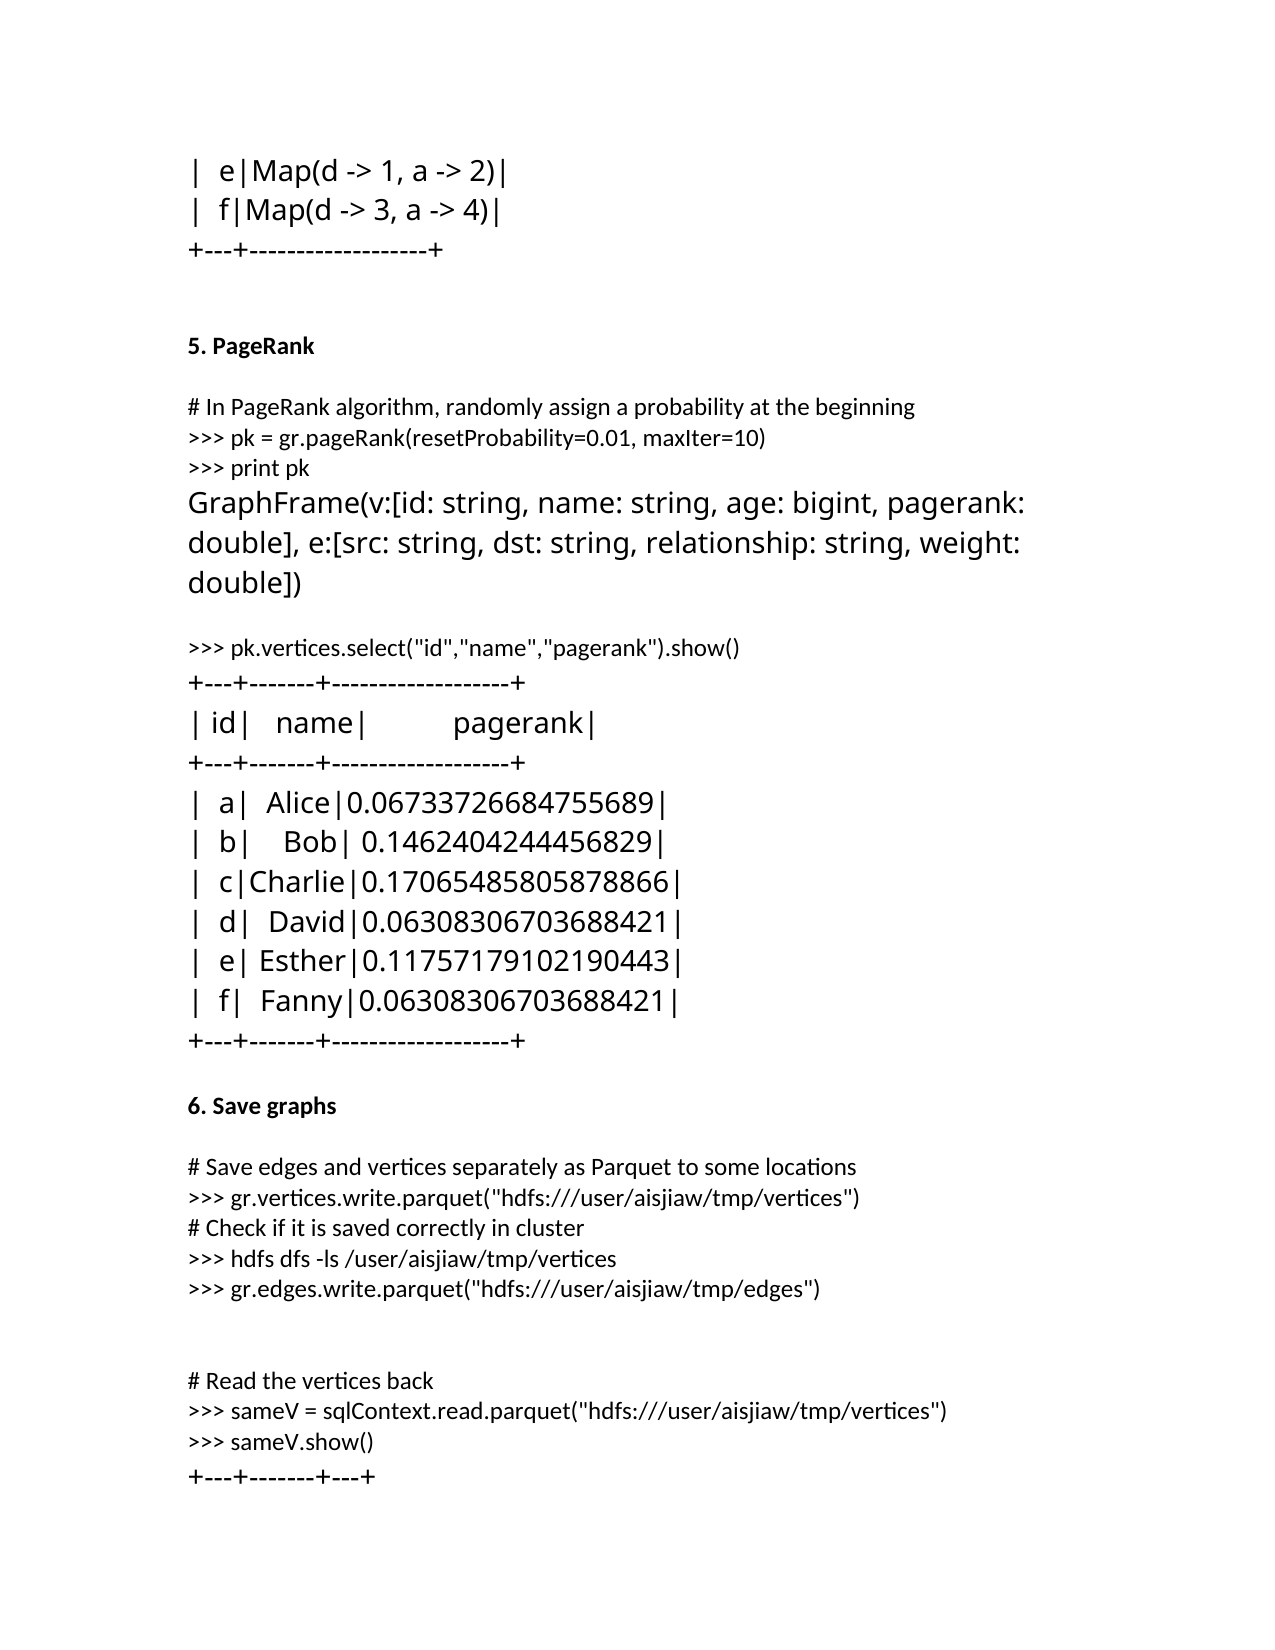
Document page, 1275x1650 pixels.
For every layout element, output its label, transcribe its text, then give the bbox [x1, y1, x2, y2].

text | e|Map(d -> 1, a -> 2)| [187, 150, 1087, 190]
text +---+-------------------+ [187, 229, 1087, 269]
text >>> gr.vertices.write.parquet("hdfs:///user/aisjiaw/tmp/vertices") [187, 1182, 1087, 1212]
text 6. Save graphs [187, 1090, 1087, 1121]
text >>> pk.vertices.select("id","name","pagerank").show() [187, 632, 1087, 663]
text +---+-------+-------------------+ [187, 1020, 1087, 1060]
text | a| Alice|0.06733726684755689| [187, 782, 1087, 822]
text # Read the vertices back [187, 1365, 1087, 1395]
text | id| name| pagerank| [187, 702, 1087, 742]
text >>> sameV = sqlContext.read.parquet("hdfs:///user/aisjiaw/tmp/vertices") [187, 1395, 1087, 1426]
text >>> print pk [187, 452, 1087, 483]
text # In PageRank algorithm, randomly assign a probability at the beginning [187, 391, 1087, 422]
text >>> hdfs dfs -ls /user/aisjiaw/tmp/vertices [187, 1243, 1087, 1273]
text >>> sameV.show() [187, 1426, 1087, 1456]
text GraphFrame(v:[id: string, name: string, age: bigint, pagerank: double], e:[src: string, dst: string, relationship: string, weight: double]) [187, 483, 1087, 602]
text | f| Fanny|0.06308306703688421| [187, 980, 1087, 1020]
text +---+-------+---+ [187, 1456, 1087, 1496]
text +---+-------+-------------------+ [187, 663, 1087, 702]
text +---+-------+-------------------+ [187, 742, 1087, 782]
text >>> pk = gr.pageRank(resetProbability=0.01, maxIter=10) [187, 422, 1087, 452]
text | c|Charlie|0.17065485805878866| [187, 861, 1087, 901]
text 5. PageRank [187, 330, 1087, 361]
text | b| Bob| 0.1462404244456829| [187, 822, 1087, 861]
text | e| Esther|0.11757179102190443| [187, 941, 1087, 980]
text # Check if it is saved correctly in cluster [187, 1212, 1087, 1243]
text | f|Map(d -> 3, a -> 4)| [187, 190, 1087, 229]
text # Save edges and vertices separately as Parquet to some locations [187, 1151, 1087, 1182]
text | d| David|0.06308306703688421| [187, 901, 1087, 941]
text >>> gr.edges.write.parquet("hdfs:///user/aisjiaw/tmp/edges") [187, 1273, 1087, 1304]
